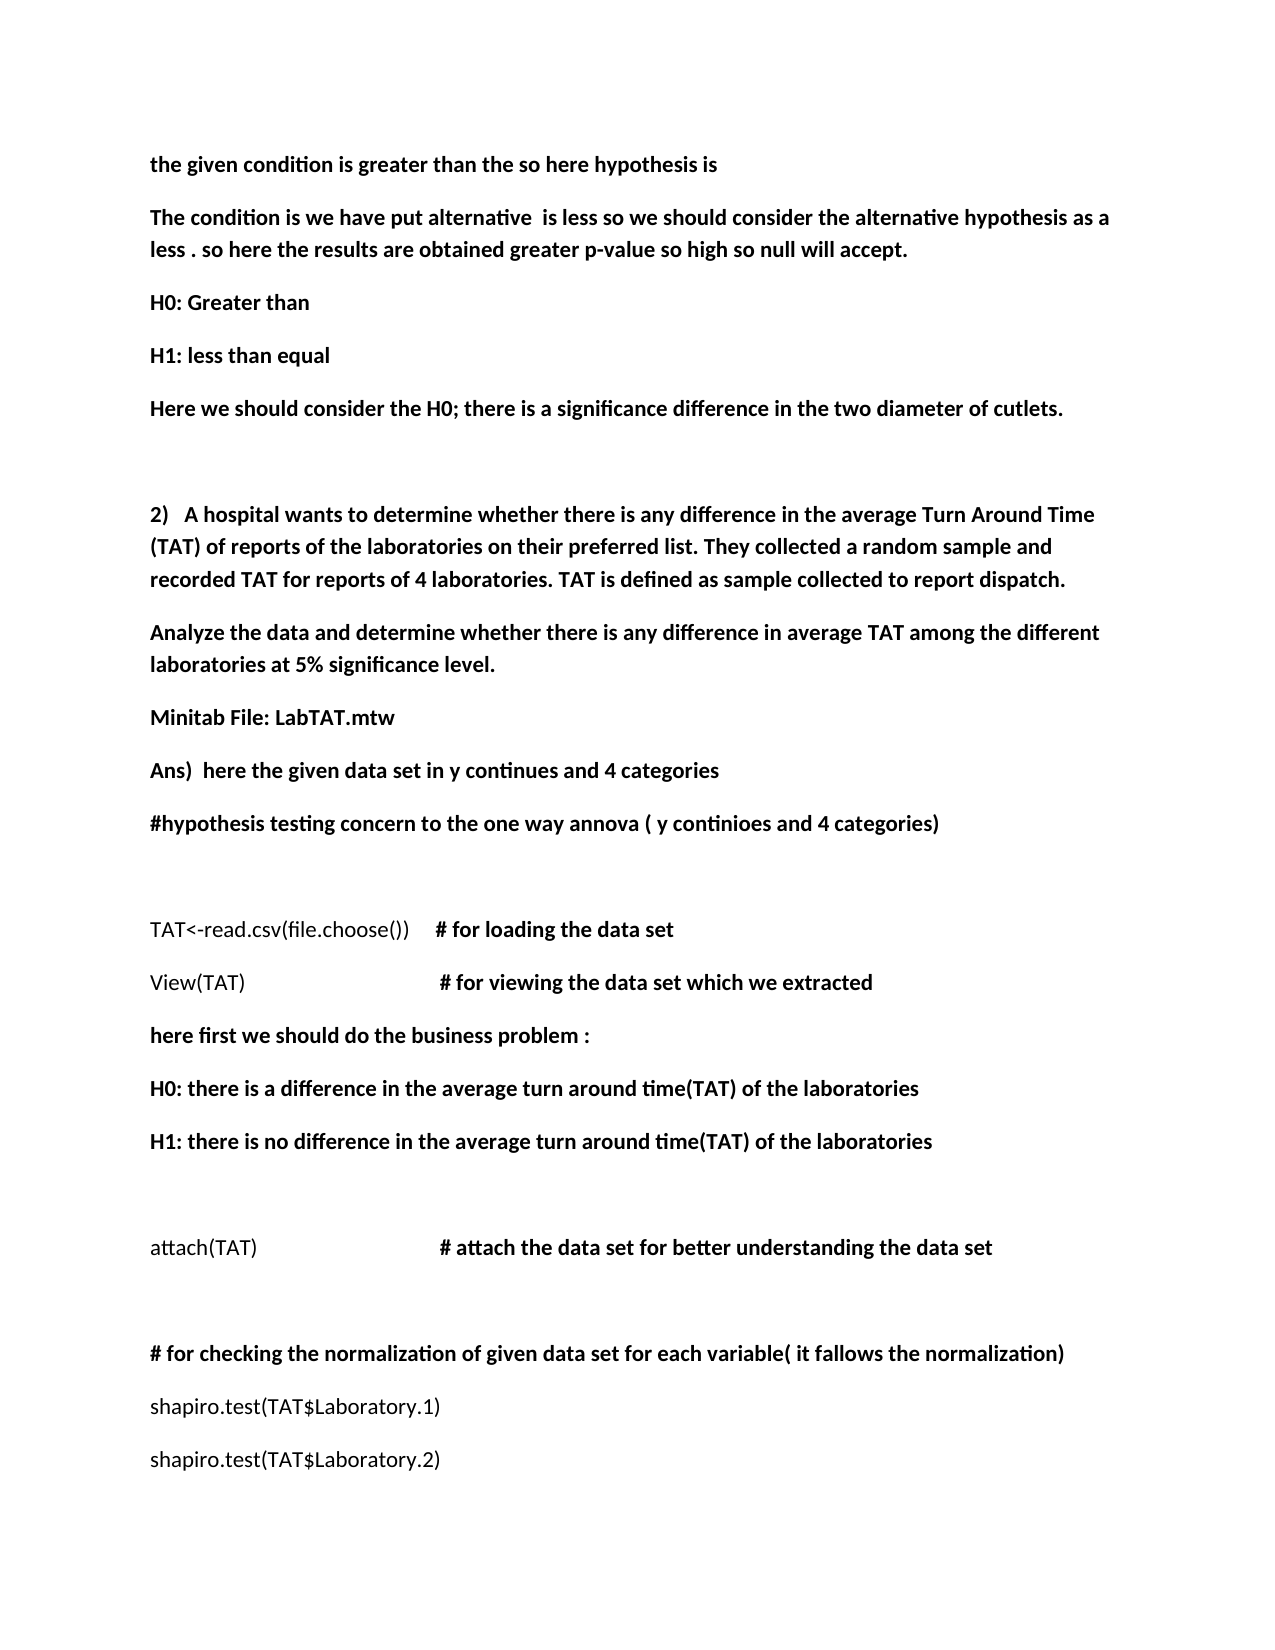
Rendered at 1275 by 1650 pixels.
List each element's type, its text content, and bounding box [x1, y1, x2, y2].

text Ans) here the given data set in y continues and 4 categories [150, 756, 1125, 784]
text H1: there is no difference in the average turn around time(TAT) of the laboratories [150, 1127, 1125, 1155]
text Analyze the data and determine whether there is any difference in average TAT among the different laboratories at 5% significance level. [150, 618, 1125, 678]
text Minitab File: LabTAT.mtw [150, 703, 1125, 731]
text Here we should consider the H0; there is a significance difference in the two diameter of cutlets. [150, 394, 1125, 422]
text The condition is we have put alternative is less so we should consider the alternative hypothesis as a less . so here the results are obtained greater p-value so high so null will accept. [150, 203, 1125, 263]
text H0: there is a difference in the average turn around time(TAT) of the laboratories [150, 1074, 1125, 1102]
text here first we should do the business problem : [150, 1021, 1125, 1049]
text H1: less than equal [150, 341, 1125, 369]
text shapiro.test(TAT$Laboratory.2) [150, 1445, 1125, 1473]
text 2) A hospital wants to determine whether there is any difference in the average Turn Around Time (TAT) of reports of the laboratories on their preferred list. They collected a random sample and recorded TAT for reports of 4 laboratories. TAT is defined as sample collected to report dispatch. [150, 500, 1125, 593]
text H0: Greater than [150, 288, 1125, 316]
text shapiro.test(TAT$Laboratory.1) [150, 1392, 1125, 1420]
text #hypothesis testing concern to the one way annova ( y continioes and 4 categories) [150, 809, 1125, 837]
text # for checking the normalization of given data set for each variable( it fallows the normalization) [150, 1339, 1125, 1367]
text TAT<-read.csv(file.choose()) # for loading the data set [150, 915, 1125, 943]
text the given condition is greater than the so here hypothesis is [150, 150, 1125, 178]
text attach(TAT) # attach the data set for better understanding the data set [150, 1233, 1125, 1261]
text View(TAT) # for viewing the data set which we extracted [150, 968, 1125, 996]
